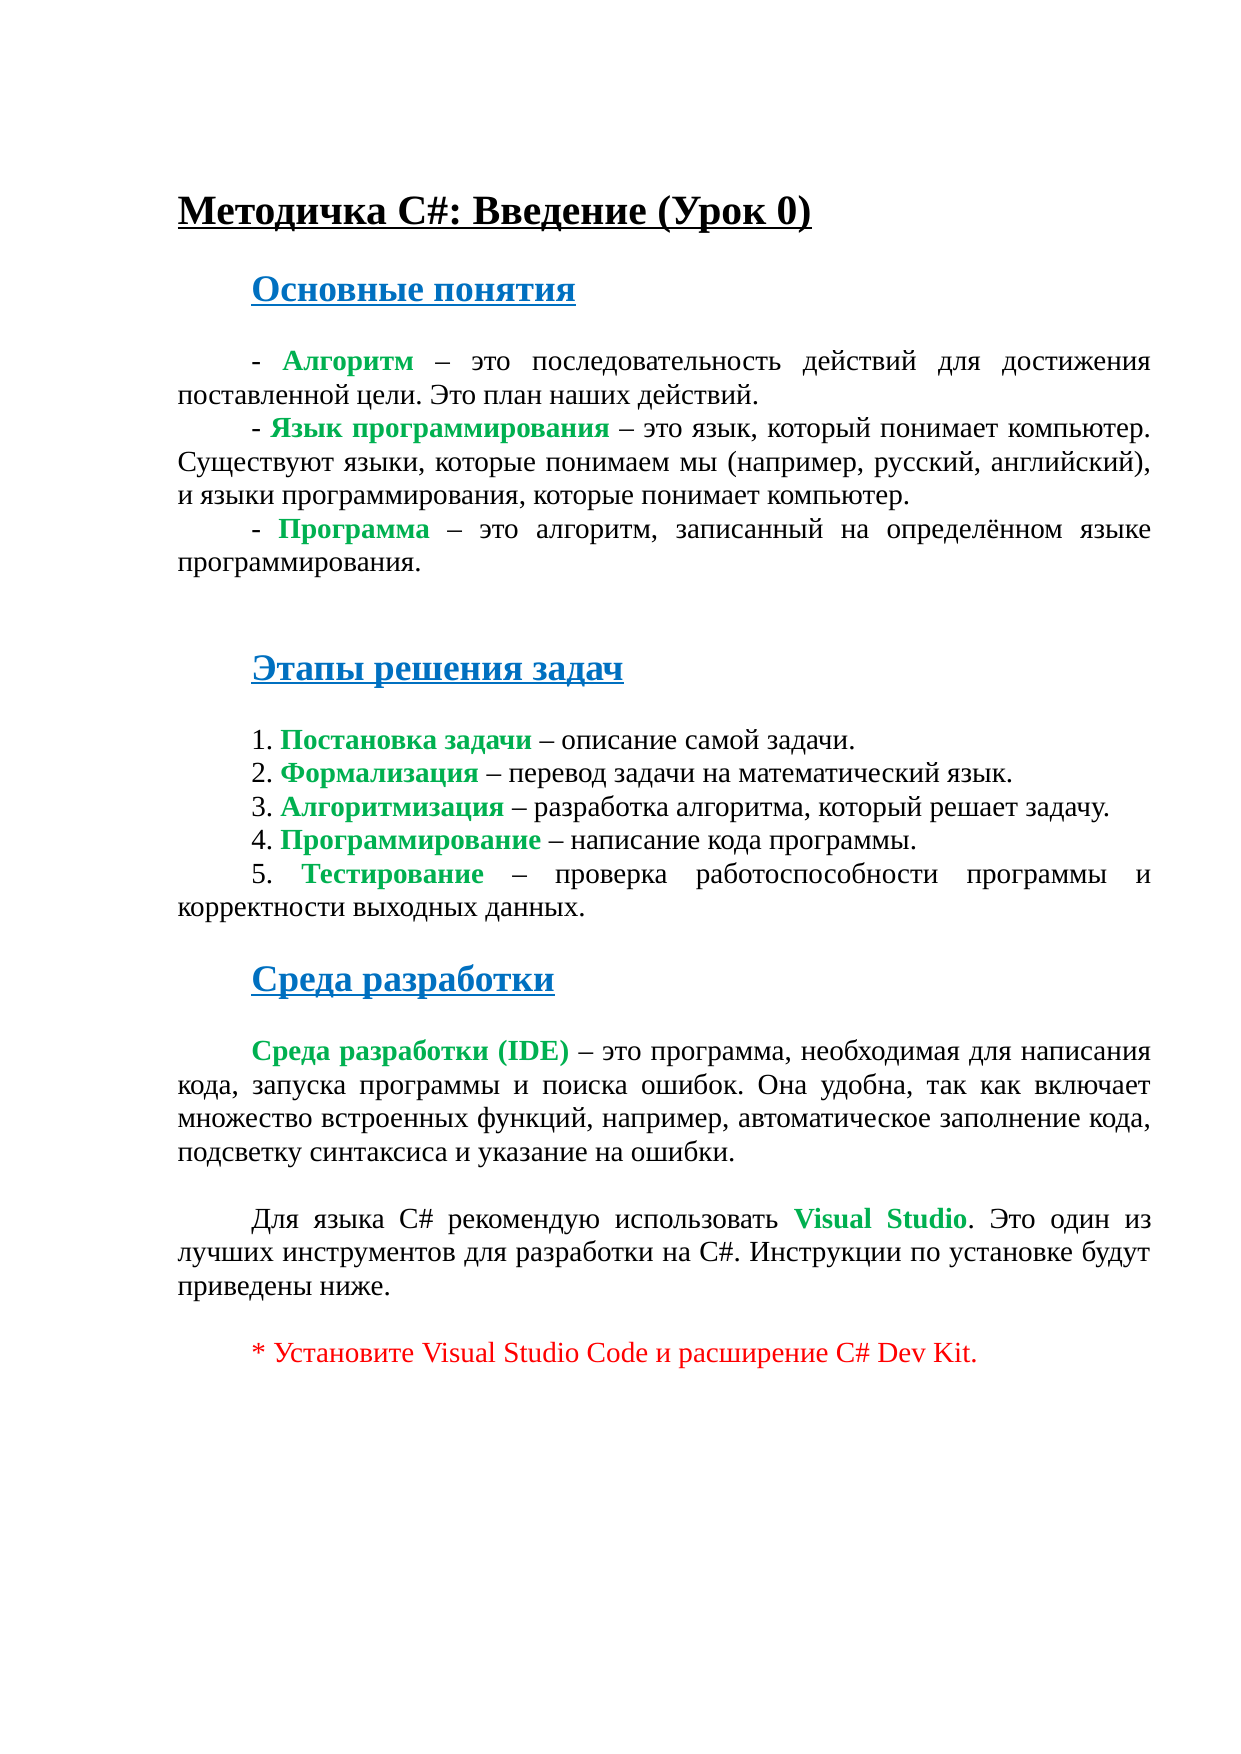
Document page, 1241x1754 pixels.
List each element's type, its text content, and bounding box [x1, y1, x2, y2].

text Этапы решения задач [177, 645, 1152, 688]
text Основные понятия [177, 267, 1152, 310]
text - Алгоритм – это последовательность действий для достижения поставленной цели. Это план наших действий. [177, 343, 1152, 410]
text 4. Программирование – написание кода программы. [177, 822, 1152, 856]
text 2. Формализация – перевод задачи на математический язык. [177, 755, 1152, 789]
text Среда разработки [177, 957, 1152, 1000]
text 1. Постановка задачи – описание самой задачи. [177, 722, 1152, 755]
text Методичка C#: Введение (Урок 0) [177, 185, 1152, 233]
text - Программа – это алгоритм, записанный на определённом языке программирования. [177, 511, 1152, 578]
text - Язык программирования – это язык, который понимает компьютер. Существуют языки, которые понимаем мы (например, русский, английский), и языки программирования, которые понимает компьютер. [177, 410, 1152, 511]
text * Установите Visual Studio Code и расширение C# Dev Kit. [177, 1335, 1152, 1369]
text Для языка C# рекомендую использовать Visual Studio. Это один из лучших инструментов для разработки на C#. Инструкции по установке будут приведены ниже. [177, 1201, 1152, 1302]
text Среда разработки (IDE) – это программа, необходимая для написания кода, запуска программы и поиска ошибок. Она удобна, так как включает множество встроенных функций, например, автоматическое заполнение кода, подсветку синтаксиса и указание на ошибки. [177, 1033, 1152, 1167]
text 3. Алгоритмизация – разработка алгоритма, который решает задачу. [177, 789, 1152, 822]
text 5. Тестирование – проверка работоспособности программы и корректности выходных данных. [177, 856, 1152, 923]
